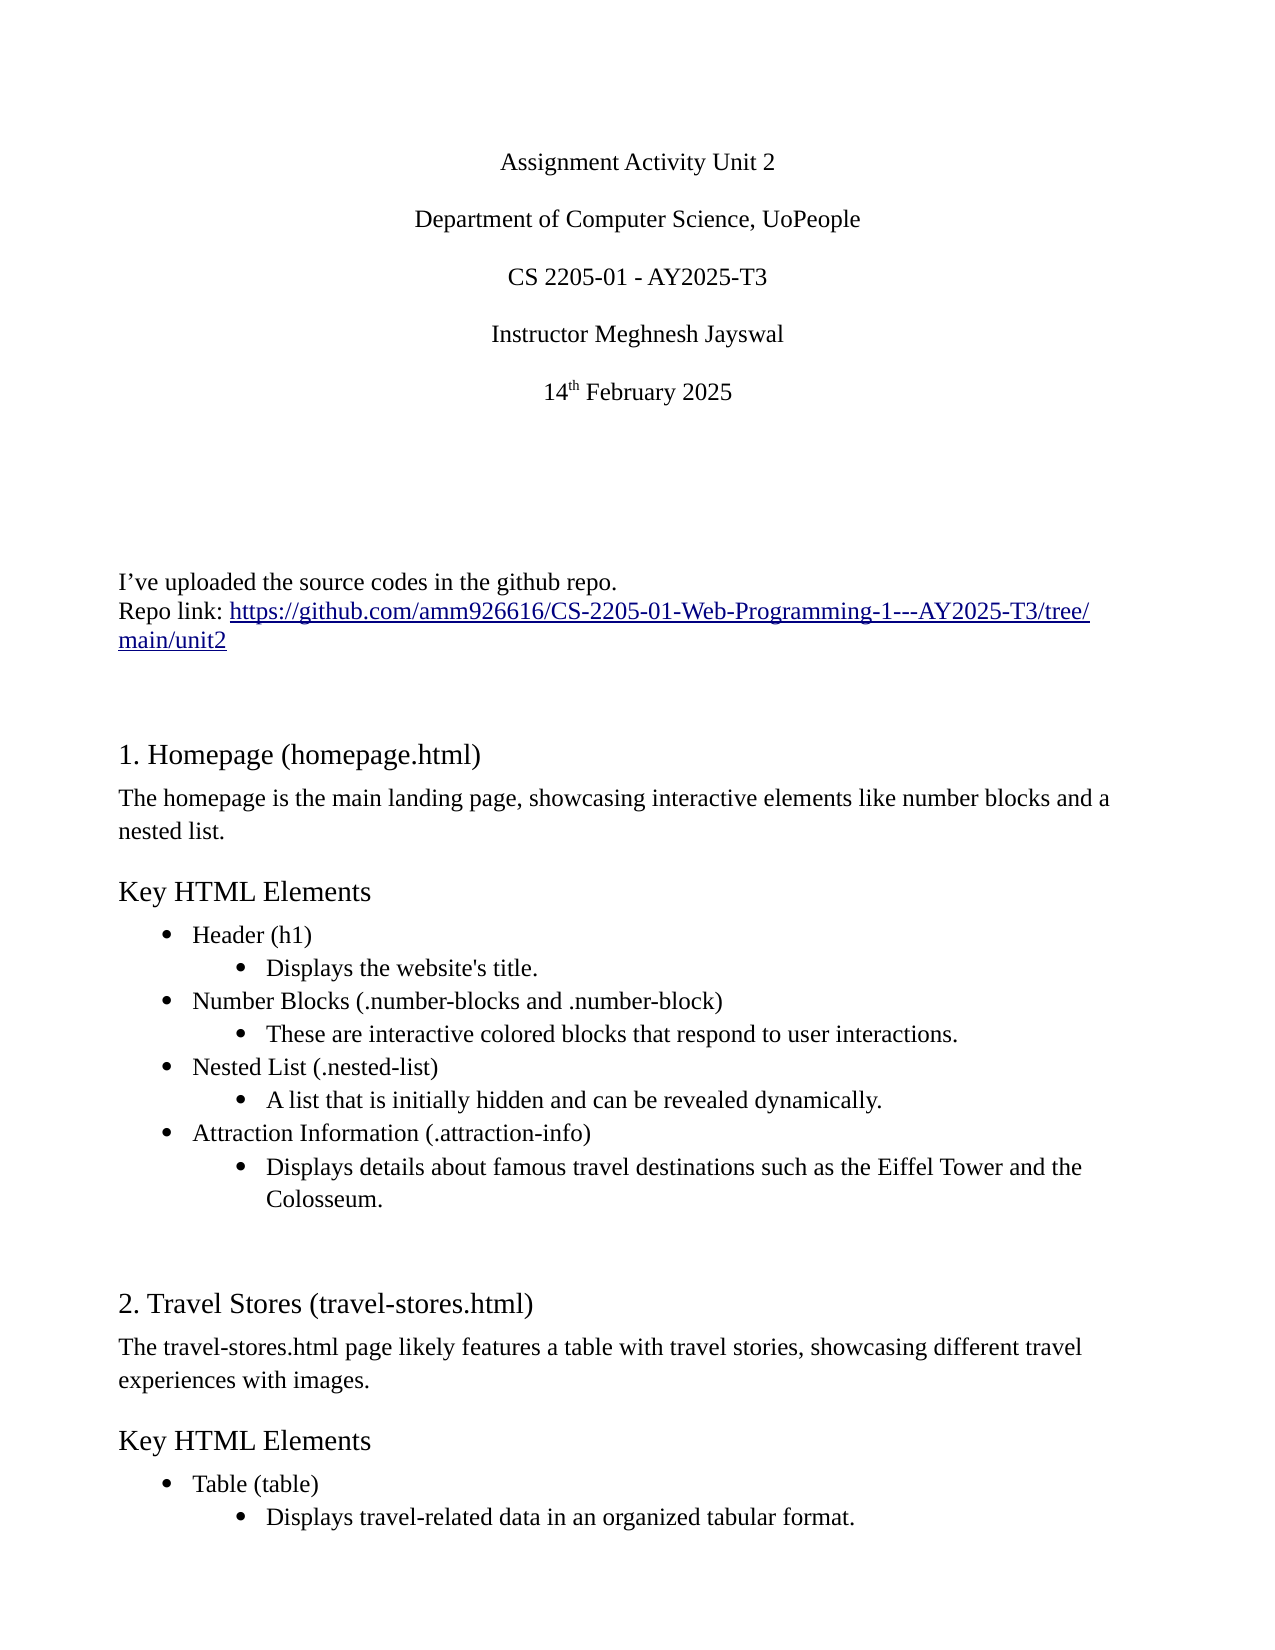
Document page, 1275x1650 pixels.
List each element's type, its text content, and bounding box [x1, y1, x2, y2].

list These are interactive colored blocks that respond to user interactions. [236, 1019, 1157, 1048]
list Number Blocks (.number-blocks and .number-block) [162, 986, 1157, 1015]
text Instructor Meghnesh Jayswal [118, 319, 1157, 348]
list A list that is initially hidden and can be revealed dynamically. [236, 1086, 1157, 1114]
list Nested List (.nested-list) [162, 1052, 1157, 1081]
list Attraction Information (.attraction-info) [162, 1118, 1157, 1147]
text 14th February 2025 [118, 377, 1157, 406]
text The travel-stores.html page likely features a table with travel stories, showcasing different travel experiences with images. [118, 1332, 1157, 1394]
list Displays travel-related data in an organized tabular format. [236, 1502, 1157, 1531]
text I’ve uploaded the source codes in the github repo. Repo link: https://github.com/amm926616/CS-2205-01-Web-Programming-1---AY2025-T3/tree/main/unit2 [118, 567, 1157, 654]
list Displays the website's title. [236, 953, 1157, 982]
subtitle Key HTML Elements [118, 874, 1157, 908]
subtitle 2. Travel Stores (travel-stores.html) [118, 1286, 1157, 1319]
text The homepage is the main landing page, showcasing interactive elements like number blocks and a nested list. [118, 783, 1157, 845]
text Assignment Activity Unit 2 [118, 147, 1157, 176]
text Department of Computer Science, UoPeople [118, 204, 1157, 233]
text CS 2205-01 - AY2025-T3 [118, 262, 1157, 291]
list Header (h1) [162, 920, 1157, 949]
subtitle 1. Homepage (homepage.html) [118, 737, 1157, 771]
list Table (table) [162, 1469, 1157, 1498]
subtitle Key HTML Elements [118, 1423, 1157, 1457]
list Displays details about famous travel destinations such as the Eiffel Tower and the Colosseum. [236, 1152, 1157, 1213]
